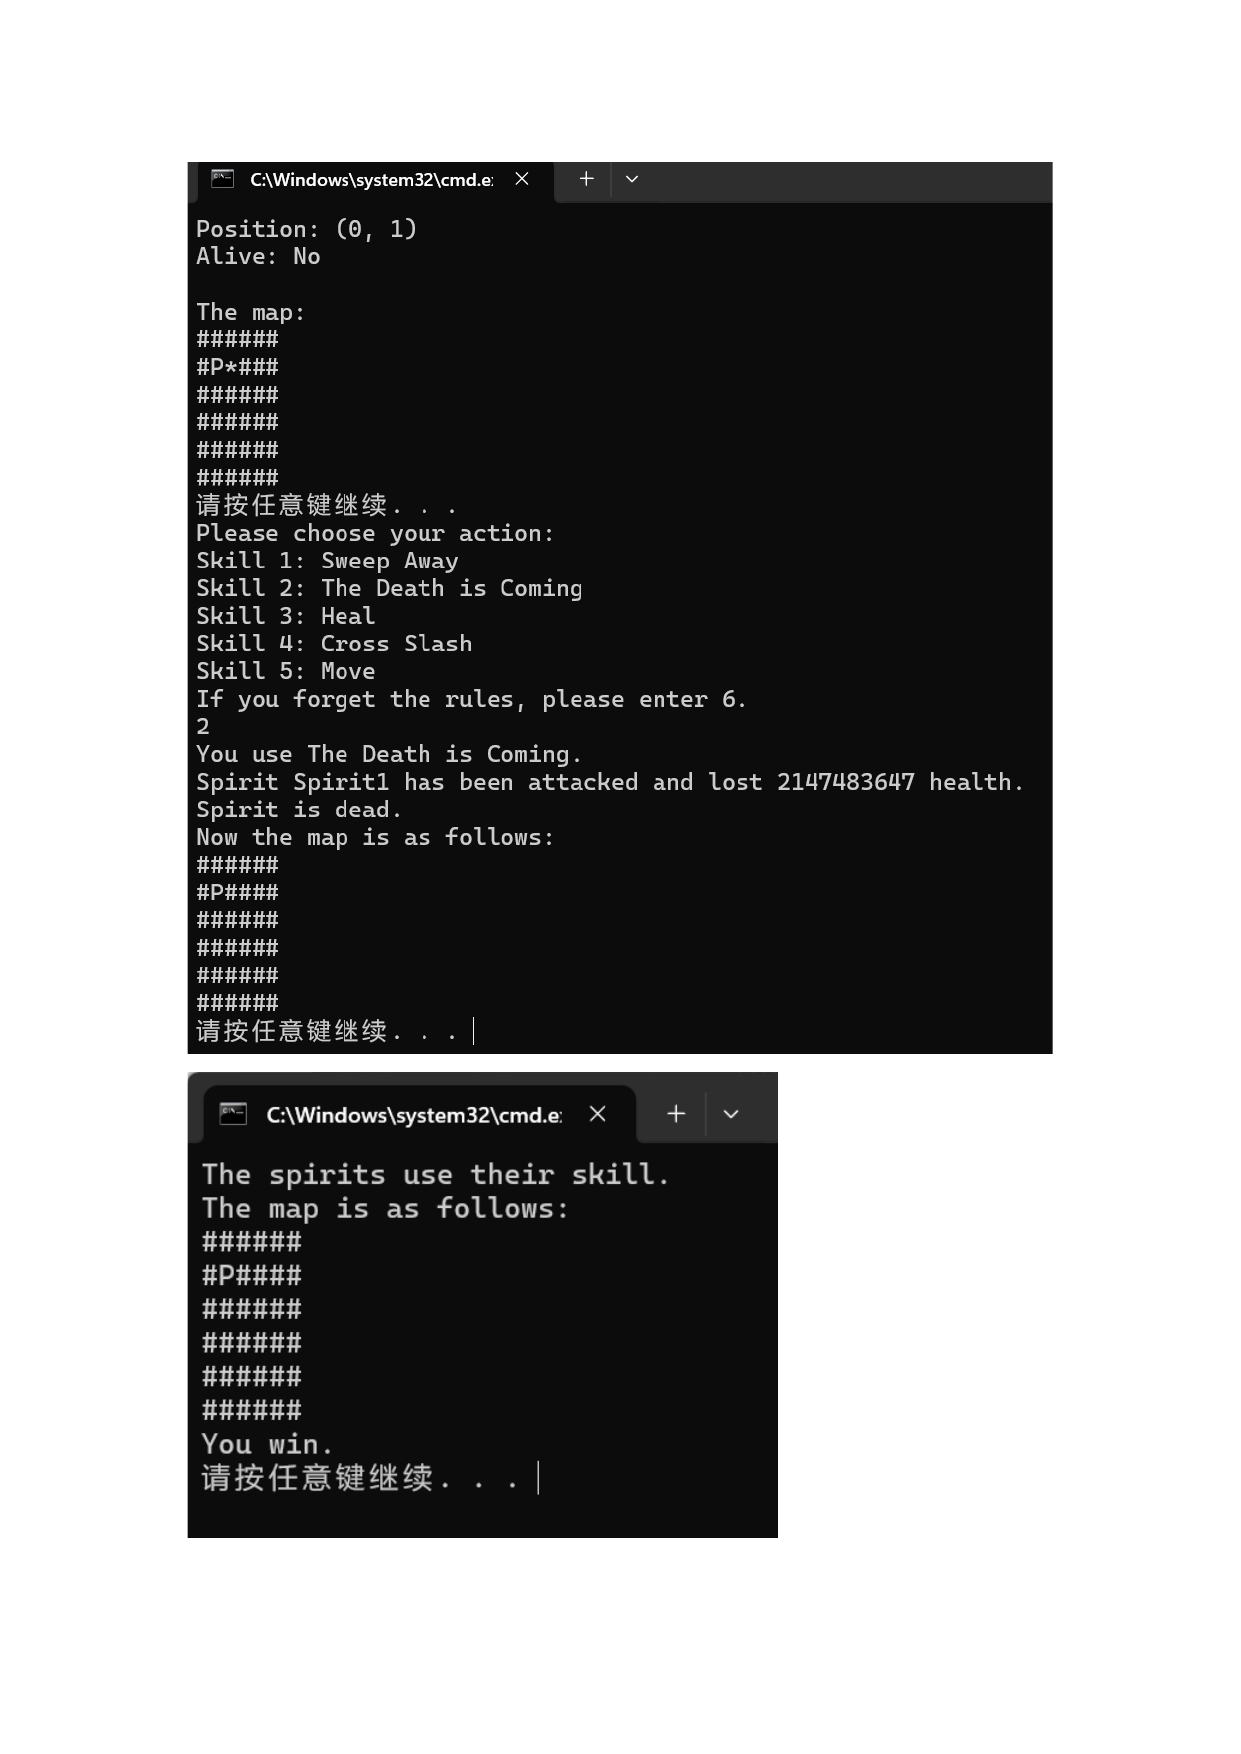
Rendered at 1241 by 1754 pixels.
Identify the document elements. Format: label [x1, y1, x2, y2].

picture [187, 1072, 778, 1538]
picture [187, 162, 1053, 1054]
